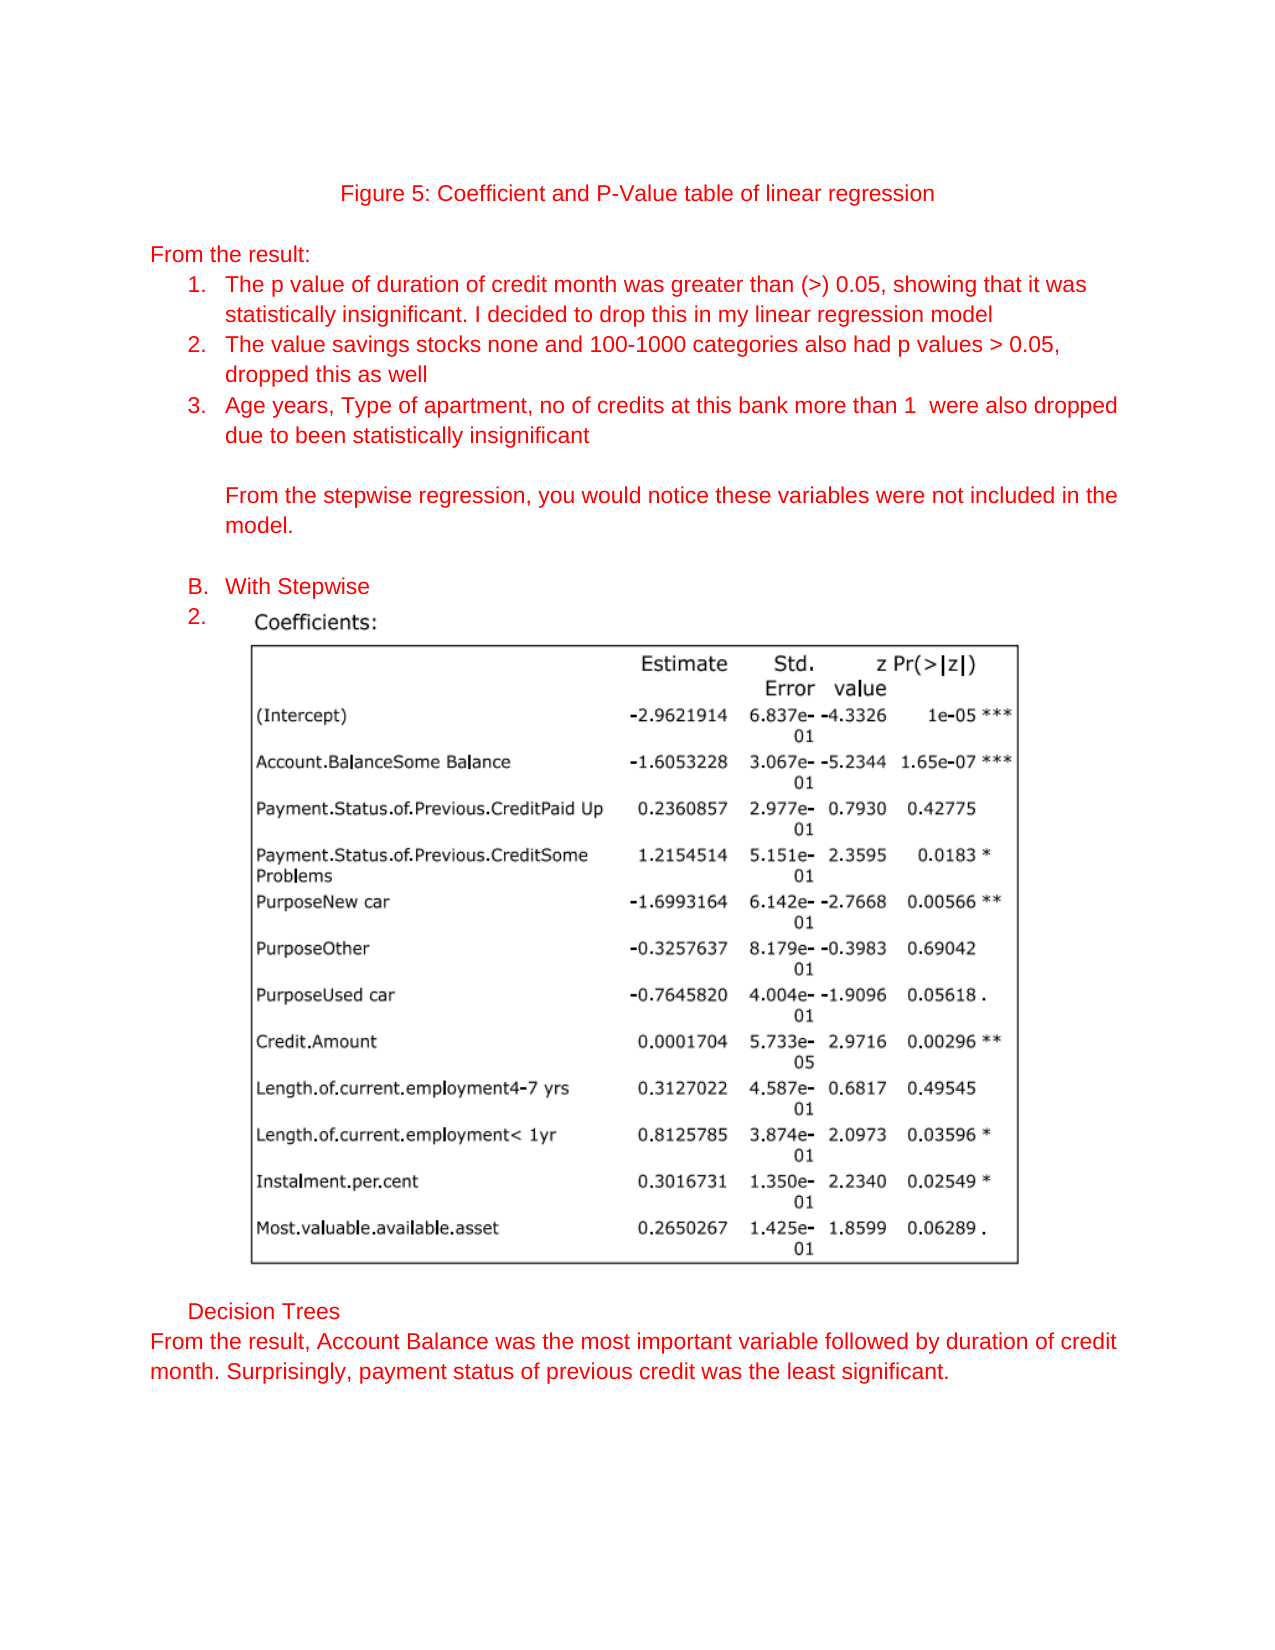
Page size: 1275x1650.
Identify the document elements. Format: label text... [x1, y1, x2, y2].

picture [224, 605, 1048, 1274]
text Figure 5: Coefficient and P-Value table of linear regression [150, 180, 1125, 207]
list The p value of duration of credit month was greater than (>) 0.05, showing that it was statistically insignificant. I decided to drop this in my linear regression model [187, 271, 1125, 327]
list From the stepwise regression, you would notice these variables were not included in the model. [225, 482, 1125, 539]
text From the result, Account Balance was the most important variable followed by duration of credit month. Surprisingly, payment status of previous credit was the least significant. [150, 1328, 1125, 1385]
list Age years, Type of apartment, no of credits at this bank more than 1 were also dropped due to been statistically insignificant [187, 392, 1125, 448]
list With Stepwise [187, 573, 1125, 599]
list The value savings stocks none and 100-1000 categories also had p values > 0.05, dropped this as well [187, 331, 1125, 388]
text From the result: [150, 241, 1125, 267]
